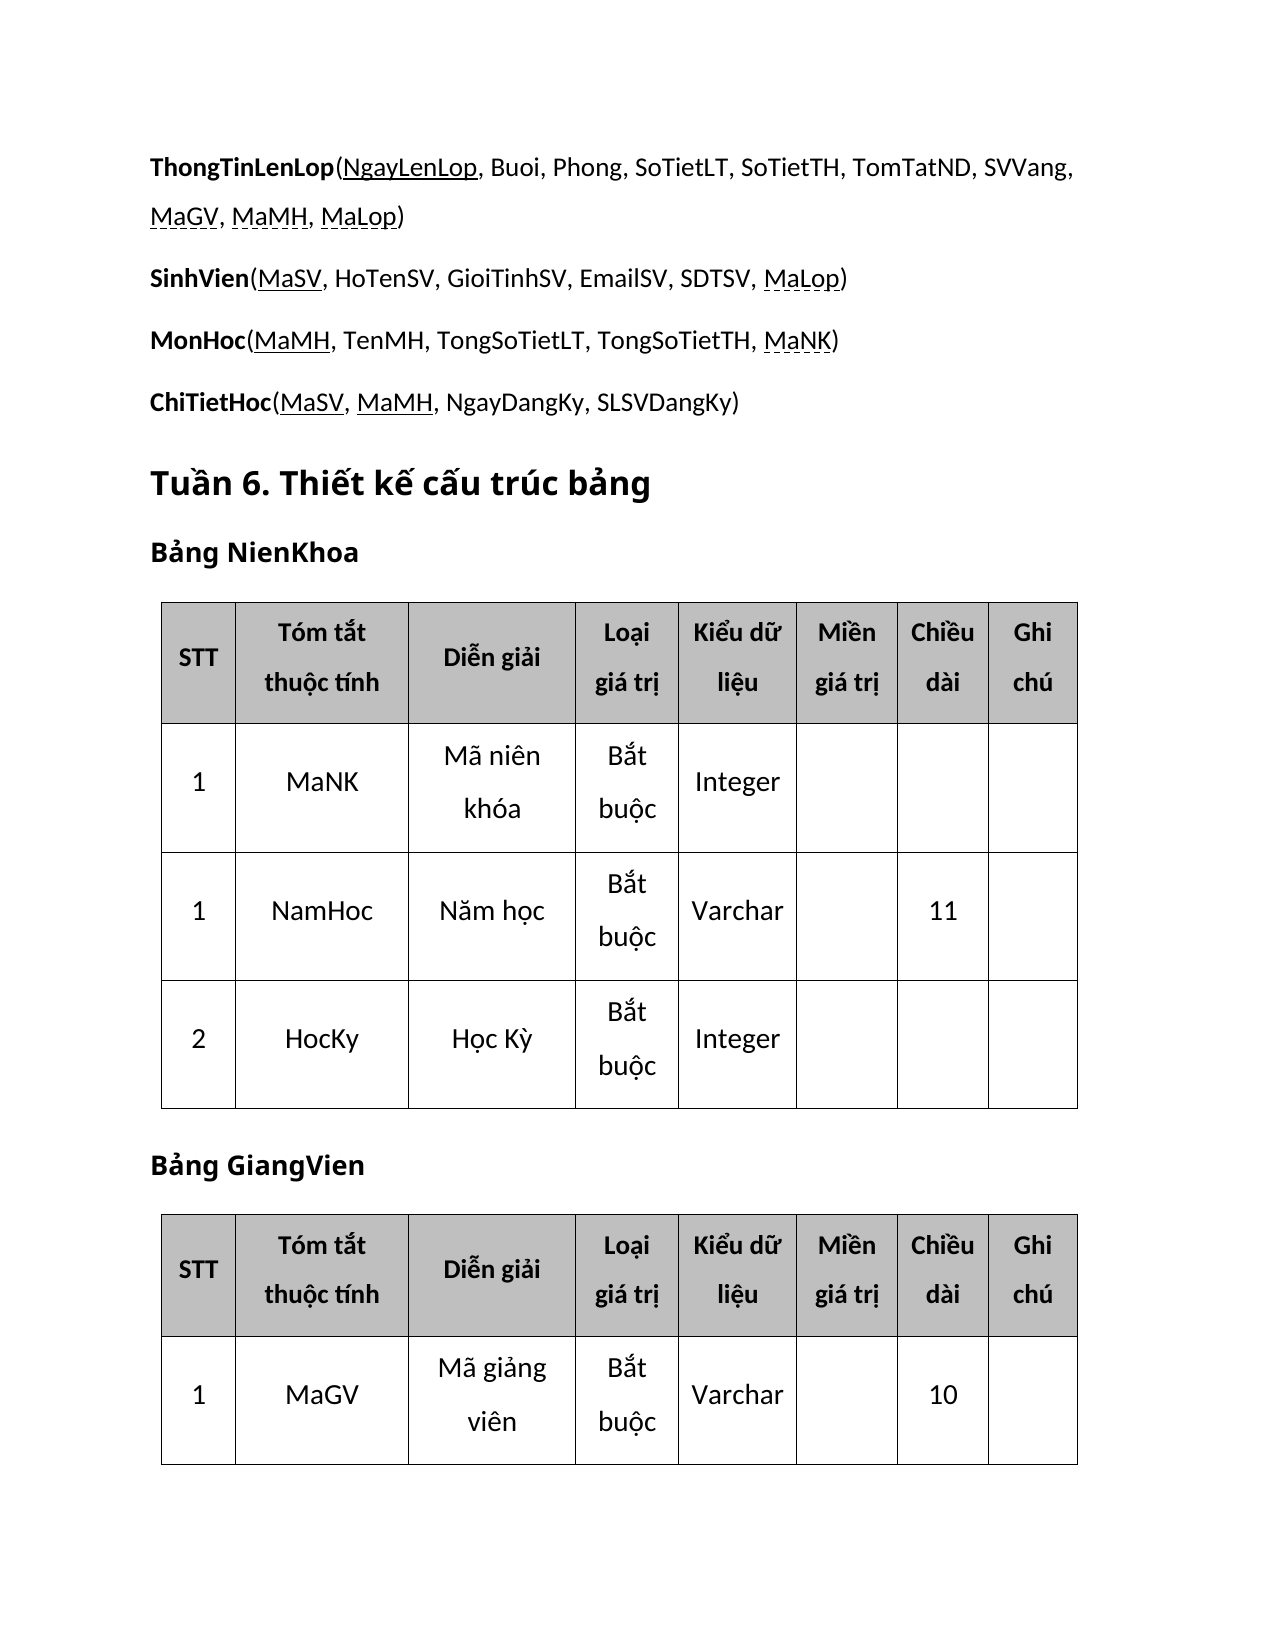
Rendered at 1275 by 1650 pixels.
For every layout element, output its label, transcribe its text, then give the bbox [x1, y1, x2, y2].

table_cell [797, 724, 897, 852]
table_cell MaGV [236, 1337, 408, 1464]
table_cell Bắt buộc [576, 724, 678, 852]
table_cell Học Kỳ [409, 981, 575, 1108]
text ChiTietHoc(MaSV, MaMH, NgayDangKy, SLSVDangKy) [150, 385, 1125, 418]
table_cell [797, 981, 897, 1108]
table_header STT [162, 603, 235, 723]
table_cell NamHoc [236, 853, 408, 980]
table_cell Mã niên khóa [409, 724, 575, 852]
table_header Miền giá trị [797, 1215, 897, 1336]
table_cell Năm học [409, 853, 575, 980]
table_header Loại giá trị [576, 1215, 678, 1336]
table_header Diễn giải [409, 603, 575, 723]
table_cell Integer [679, 981, 796, 1108]
table_header STT [162, 1215, 235, 1336]
text ThongTinLenLop(NgayLenLop, Buoi, Phong, SoTietLT, SoTietTH, TomTatND, SVVang, MaGV, MaMH, MaLop) [150, 150, 1125, 232]
table_cell Bắt buộc [576, 1337, 678, 1464]
table_cell 1 [162, 853, 235, 980]
table_header Chiều dài [898, 603, 988, 723]
table_cell [989, 1337, 1077, 1464]
table_cell [989, 981, 1077, 1108]
table_cell 1 [162, 1337, 235, 1464]
table_header Chiều dài [898, 1215, 988, 1336]
table_cell [898, 724, 988, 852]
table_header Diễn giải [409, 1215, 575, 1336]
table_cell [797, 853, 897, 980]
table_header Miền giá trị [797, 603, 897, 723]
text Bảng GiangVien [150, 1147, 1125, 1183]
table_cell Varchar [679, 853, 796, 980]
table_cell Integer [679, 724, 796, 852]
table_header Kiểu dữ liệu [679, 1215, 796, 1336]
text SinhVien(MaSV, HoTenSV, GioiTinhSV, EmailSV, SDTSV, MaLop) [150, 261, 1125, 294]
table_cell [797, 1337, 897, 1464]
table_cell [898, 981, 988, 1108]
table_header Loại giá trị [576, 603, 678, 723]
table_header Tóm tắt thuộc tính [236, 1215, 408, 1336]
table_cell Varchar [679, 1337, 796, 1464]
table_cell MaNK [236, 724, 408, 852]
table_cell 1 [162, 724, 235, 852]
table_header Ghi chú [989, 1215, 1077, 1336]
table_cell 10 [898, 1337, 988, 1464]
table_cell Bắt buộc [576, 981, 678, 1108]
table_header Tóm tắt thuộc tính [236, 603, 408, 723]
table_cell 11 [898, 853, 988, 980]
table_header Ghi chú [989, 603, 1077, 723]
table_cell 2 [162, 981, 235, 1108]
subtitle Tuần 6. Thiết kế cấu trúc bảng [150, 460, 1125, 505]
table_cell Bắt buộc [576, 853, 678, 980]
text Bảng NienKhoa [150, 534, 1125, 571]
text MonHoc(MaMH, TenMH, TongSoTietLT, TongSoTietTH, MaNK) [150, 323, 1125, 356]
table_cell Mã giảng viên [409, 1337, 575, 1464]
table_cell HocKy [236, 981, 408, 1108]
table_header Kiểu dữ liệu [679, 603, 796, 723]
table_cell [989, 724, 1077, 852]
table_cell [989, 853, 1077, 980]
